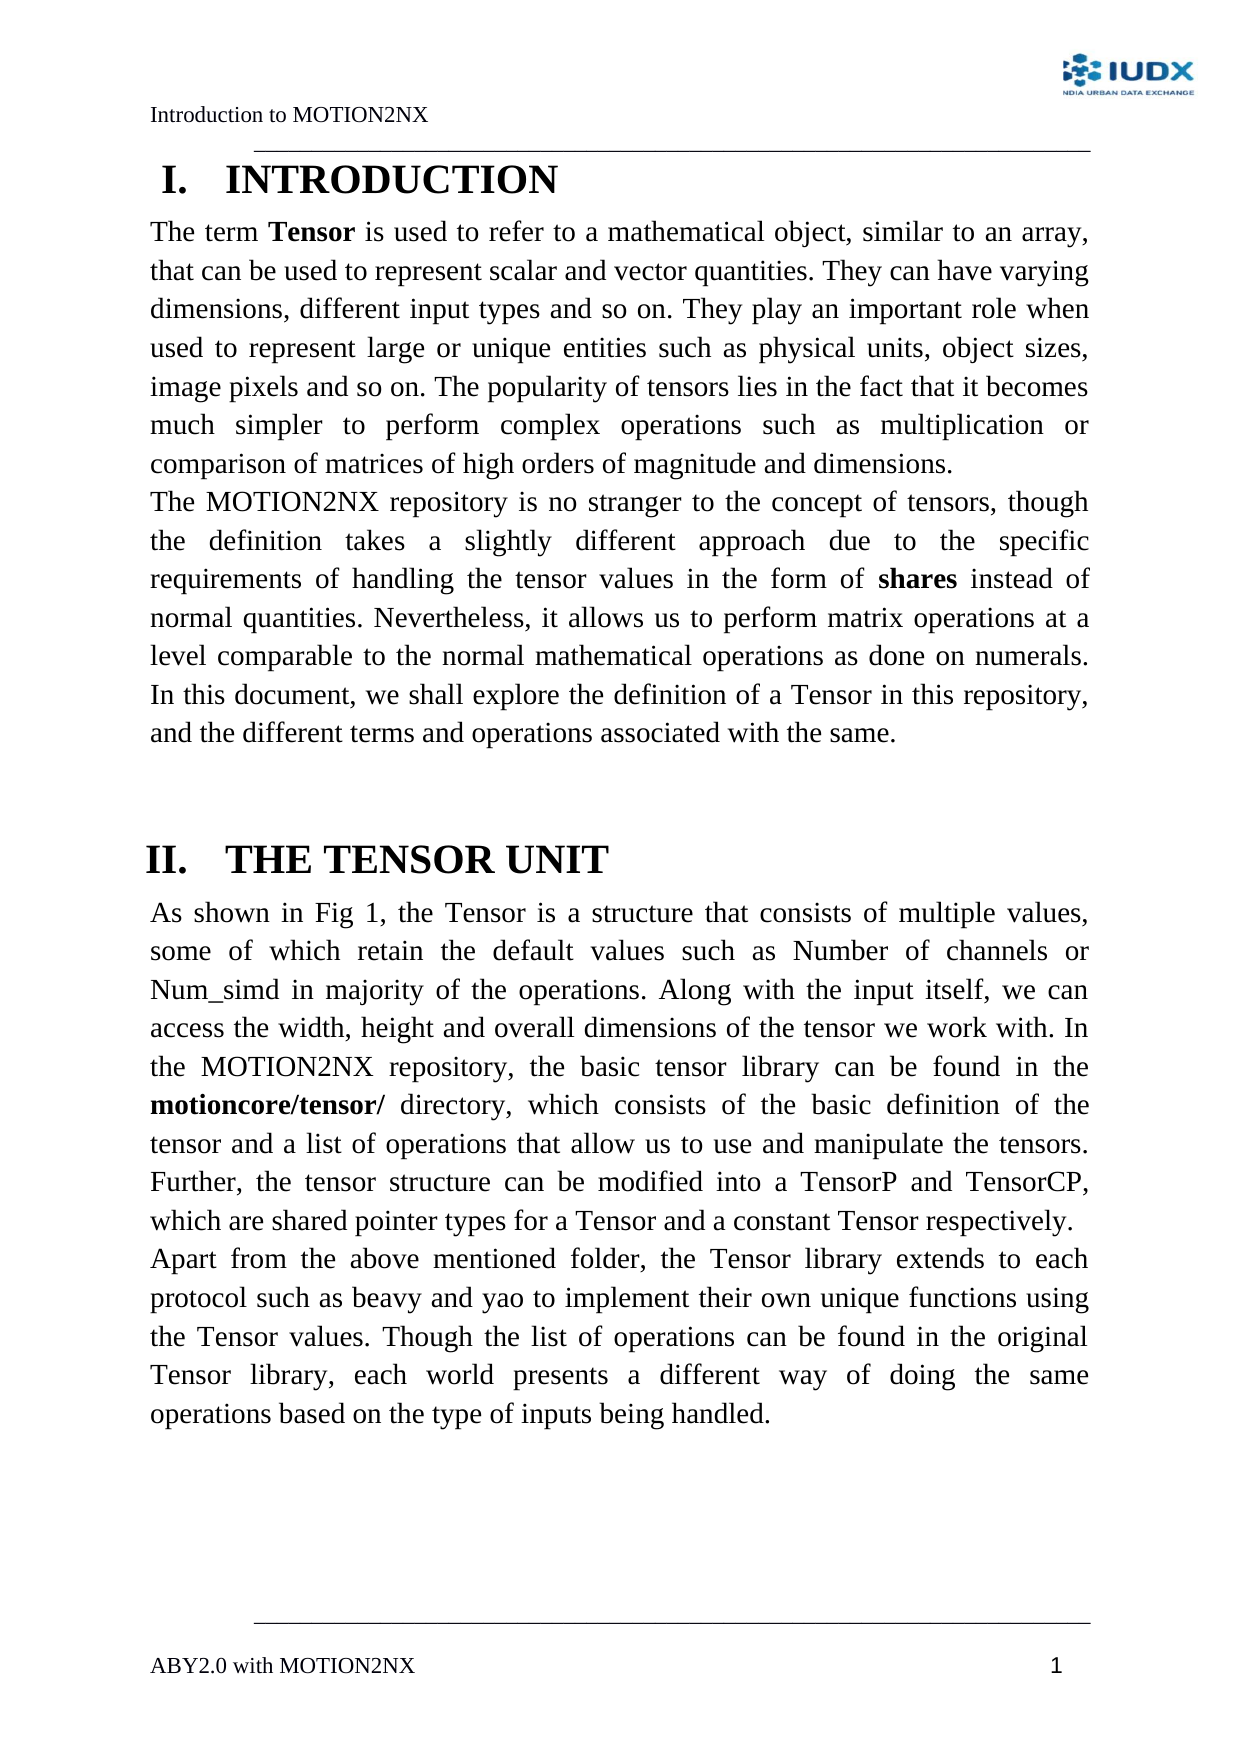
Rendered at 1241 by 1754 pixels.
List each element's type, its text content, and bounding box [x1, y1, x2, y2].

text The MOTION2NX repository is no stranger to the concept of tensors, though the definition takes a slightly different approach due to the specific requirements of handling the tensor values in the form of shares instead of normal quantities. Nevertheless, it allows us to perform matrix operations at a level comparable to the normal mathematical operations as done on numerals. In this document, we shall explore the definition of a Tensor in this repository, and the different terms and operations associated with the same. [150, 484, 1090, 749]
text As shown in Fig 1, the Tensor is a structure that consists of multiple values, some of which retain the default values such as Number of channels or Num_simd in majority of the operations. Along with the input itself, we can access the width, height and overall dimensions of the tensor we work with. In the MOTION2NX repository, the basic tensor library can be found in the motioncore/tensor/ directory, which consists of the basic definition of the tensor and a list of operations that allow us to use and manipulate the tensors. Further, the tensor structure can be modified into a TensorP and TensorCP, which are shared pointer types for a Tensor and a constant Tensor respectively. [150, 895, 1090, 1237]
subtitle INTRODUCTION [187, 154, 1090, 202]
subtitle THE TENSOR UNIT [187, 834, 1090, 882]
text Apart from the above mentioned folder, the Tensor library extends to each protocol such as beavy and yao to implement their own unique functions using the Tensor values. Though the list of operations can be found in the original Tensor library, each world presents a different way of doing the same operations based on the type of inputs being handled. [150, 1242, 1090, 1429]
picture [1063, 0, 1215, 135]
text The term Tensor is used to refer to a mathematical object, similar to an array, that can be used to represent scalar and vector quantities. They can have varying dimensions, different input types and so on. They play an important role when used to represent large or unique entities such as physical units, object sizes, image pixels and so on. The popularity of tensors lies in the fact that it becomes much simpler to perform complex operations such as multiplication or comparison of matrices of high orders of magnitude and dimensions. [150, 214, 1090, 479]
